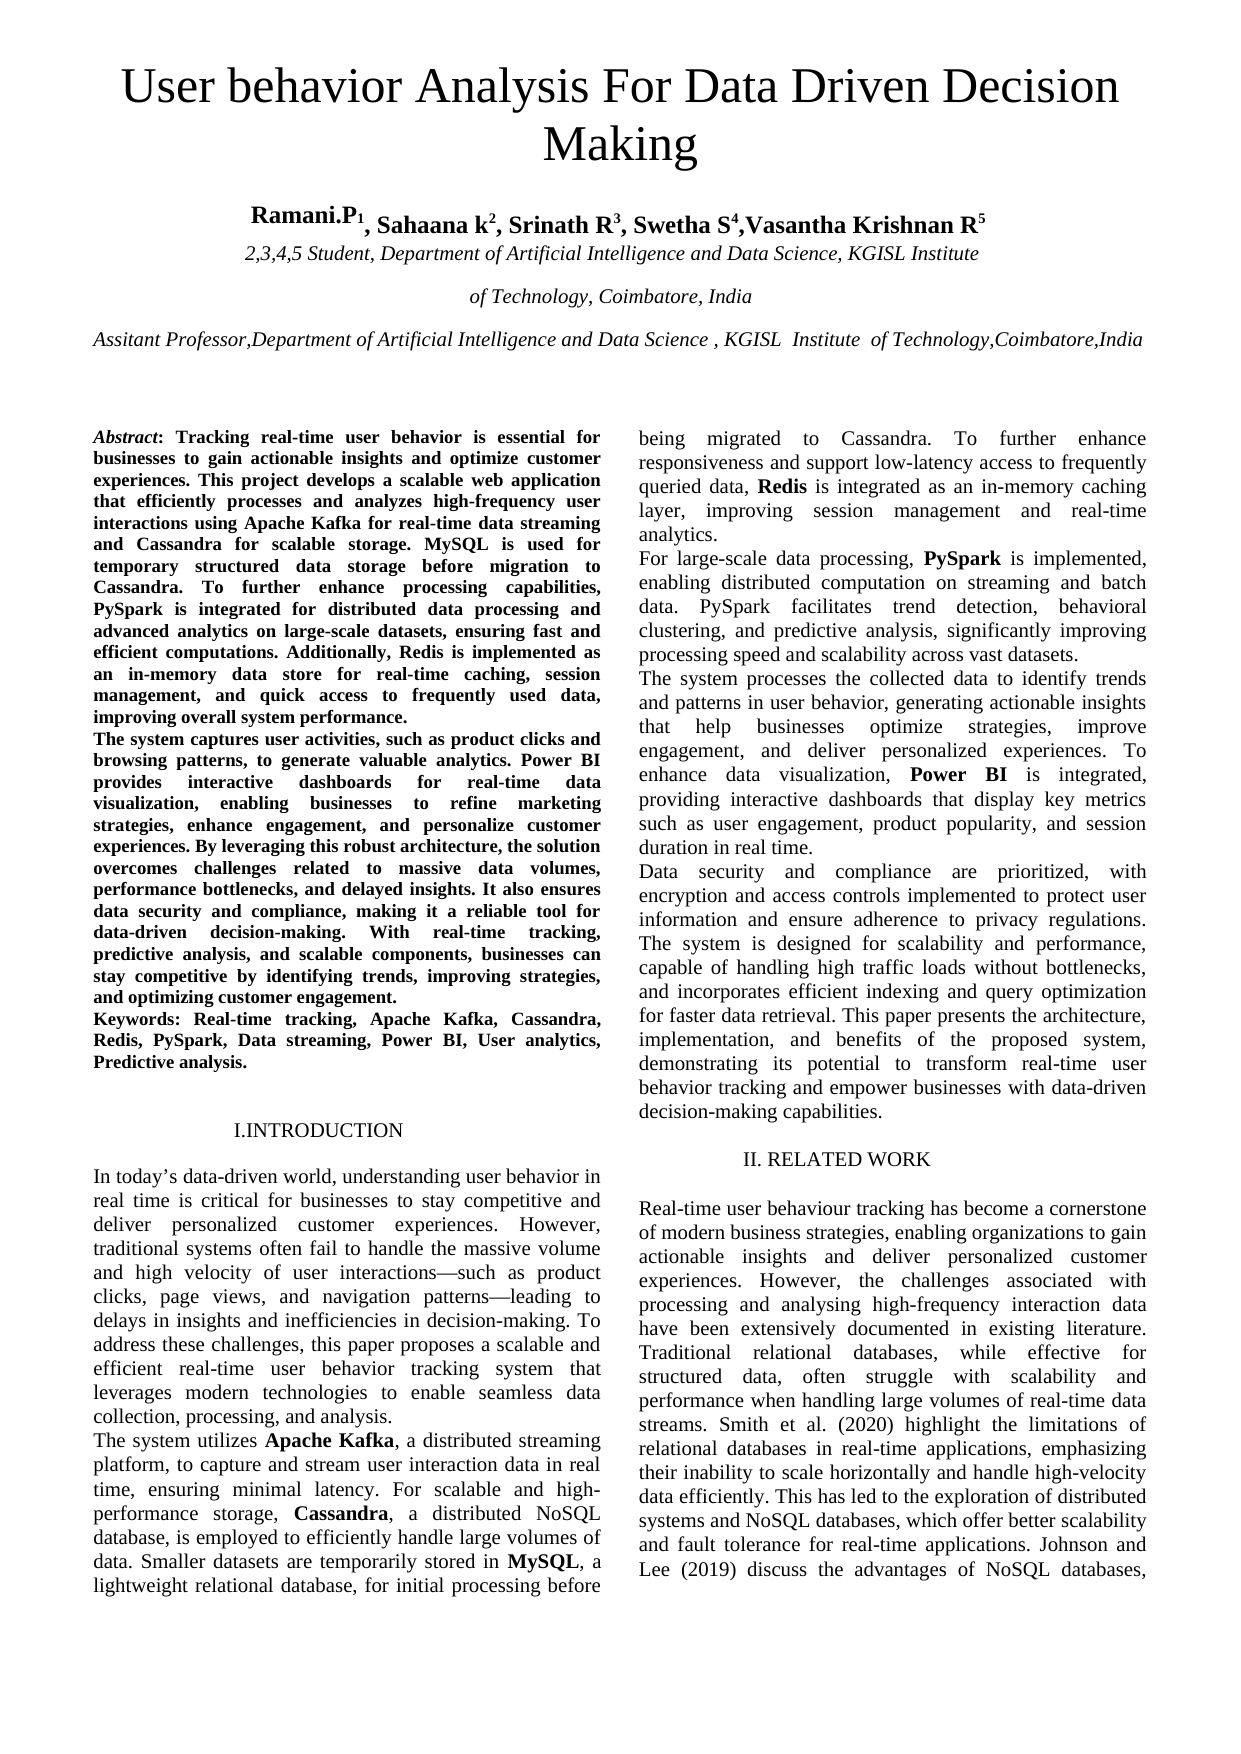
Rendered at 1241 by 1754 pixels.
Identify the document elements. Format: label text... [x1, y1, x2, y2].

text Assitant Professor,Department of Artificial Intelligence and Data Science , KGISL Institute of Technology,Coimbatore,India [93, 327, 1147, 351]
text User behavior Analysis For Data Driven Decision Making [93, 56, 1147, 171]
text Data security and compliance are prioritized, with encryption and access controls implemented to protect user information and ensure adherence to privacy regulations. The system is designed for scalability and performance, capable of handling high traffic loads without bottlenecks, and incorporates efficient indexing and query optimization for faster data retrieval. This paper presents the architecture, implementation, and benefits of the proposed system, demonstrating its potential to transform real-time user behavior tracking and empower businesses with data-driven decision-making capabilities. [639, 859, 1147, 1123]
text Abstract: Tracking real-time user behavior is essential for businesses to gain actionable insights and optimize customer experiences. This project develops a scalable web application that efficiently processes and analyzes high-frequency user interactions using Apache Kafka for real-time data streaming and Cassandra for scalable storage. MySQL is used for temporary structured data storage before migration to Cassandra. To further enhance processing capabilities, PySpark is integrated for distributed data processing and advanced analytics on large-scale datasets, ensuring fast and efficient computations. Additionally, Redis is implemented as an in-memory data store for real-time caching, session management, and quick access to frequently used data, improving overall system performance. [93, 426, 601, 727]
text The system utilizes Apache Kafka, a distributed streaming platform, to capture and stream user interaction data in real time, ensuring minimal latency. For scalable and high-performance storage, Cassandra, a distributed NoSQL database, is employed to efficiently handle large volumes of data. Smaller datasets are temporarily stored in MySQL, a lightweight relational database, for initial processing before being migrated to Cassandra. To further enhance responsiveness and support low-latency access to frequently queried data, Redis is integrated as an in-memory caching layer, improving session management and real-time analytics. [93, 1428, 601, 1597]
text For large-scale data processing, PySpark is implemented, enabling distributed computation on streaming and batch data. PySpark facilitates trend detection, behavioral clustering, and predictive analysis, significantly improving processing speed and scalability across vast datasets. [639, 546, 1147, 666]
text In today’s data-driven world, understanding user behavior in real time is critical for businesses to stay competitive and deliver personalized customer experiences. However, traditional systems often fail to handle the massive volume and high velocity of user interactions—such as product clicks, page views, and navigation patterns—leading to delays in insights and inefficiencies in decision-making. To address these challenges, this paper proposes a scalable and efficient real-time user behavior tracking system that leverages modern technologies to enable seamless data collection, processing, and analysis. [93, 1164, 601, 1428]
text The system processes the collected data to identify trends and patterns in user behavior, generating actionable insights that help businesses optimize strategies, improve engagement, and deliver personalized experiences. To enhance data visualization, Power BI is integrated, providing interactive dashboards that display key metrics such as user engagement, product popularity, and session duration in real time. [639, 666, 1147, 859]
text Ramani.P1, Sahaana k2, Srinath R3, Swetha S4,Vasantha Krishnan R5 [113, 200, 1124, 239]
text II. RELATED WORK [639, 1147, 1147, 1171]
text The system captures user activities, such as product clicks and browsing patterns, to generate valuable analytics. Power BI provides interactive dashboards for real-time data visualization, enabling businesses to refine marketing strategies, enhance engagement, and personalize customer experiences. By leveraging this robust architecture, the solution overcomes challenges related to massive data volumes, performance bottlenecks, and delayed insights. It also ensures data security and compliance, making it a reliable tool for data-driven decision-making. With real-time tracking, predictive analysis, and scalable components, businesses can stay competitive by identifying trends, improving strategies, and optimizing customer engagement. [93, 727, 601, 1008]
text I.INTRODUCTION [93, 1118, 601, 1142]
text Keywords: Real-time tracking, Apache Kafka, Cassandra, Redis, PySpark, Data streaming, Power BI, User analytics, Predictive analysis. [93, 1008, 601, 1072]
text 2,3,4,5 Student, Department of Artificial Intelligence and Data Science, KGISL Institute of Technology, Coimbatore, India [236, 241, 988, 308]
text The system utilizes Apache Kafka, a distributed streaming platform, to capture and stream user interaction data in real time, ensuring minimal latency. For scalable and high-performance storage, Cassandra, a distributed NoSQL database, is employed to efficiently handle large volumes of data. Smaller datasets are temporarily stored in MySQL, a lightweight relational database, for initial processing before being migrated to Cassandra. To further enhance responsiveness and support low-latency access to frequently queried data, Redis is integrated as an in-memory caching layer, improving session management and real-time analytics. [639, 426, 1147, 546]
